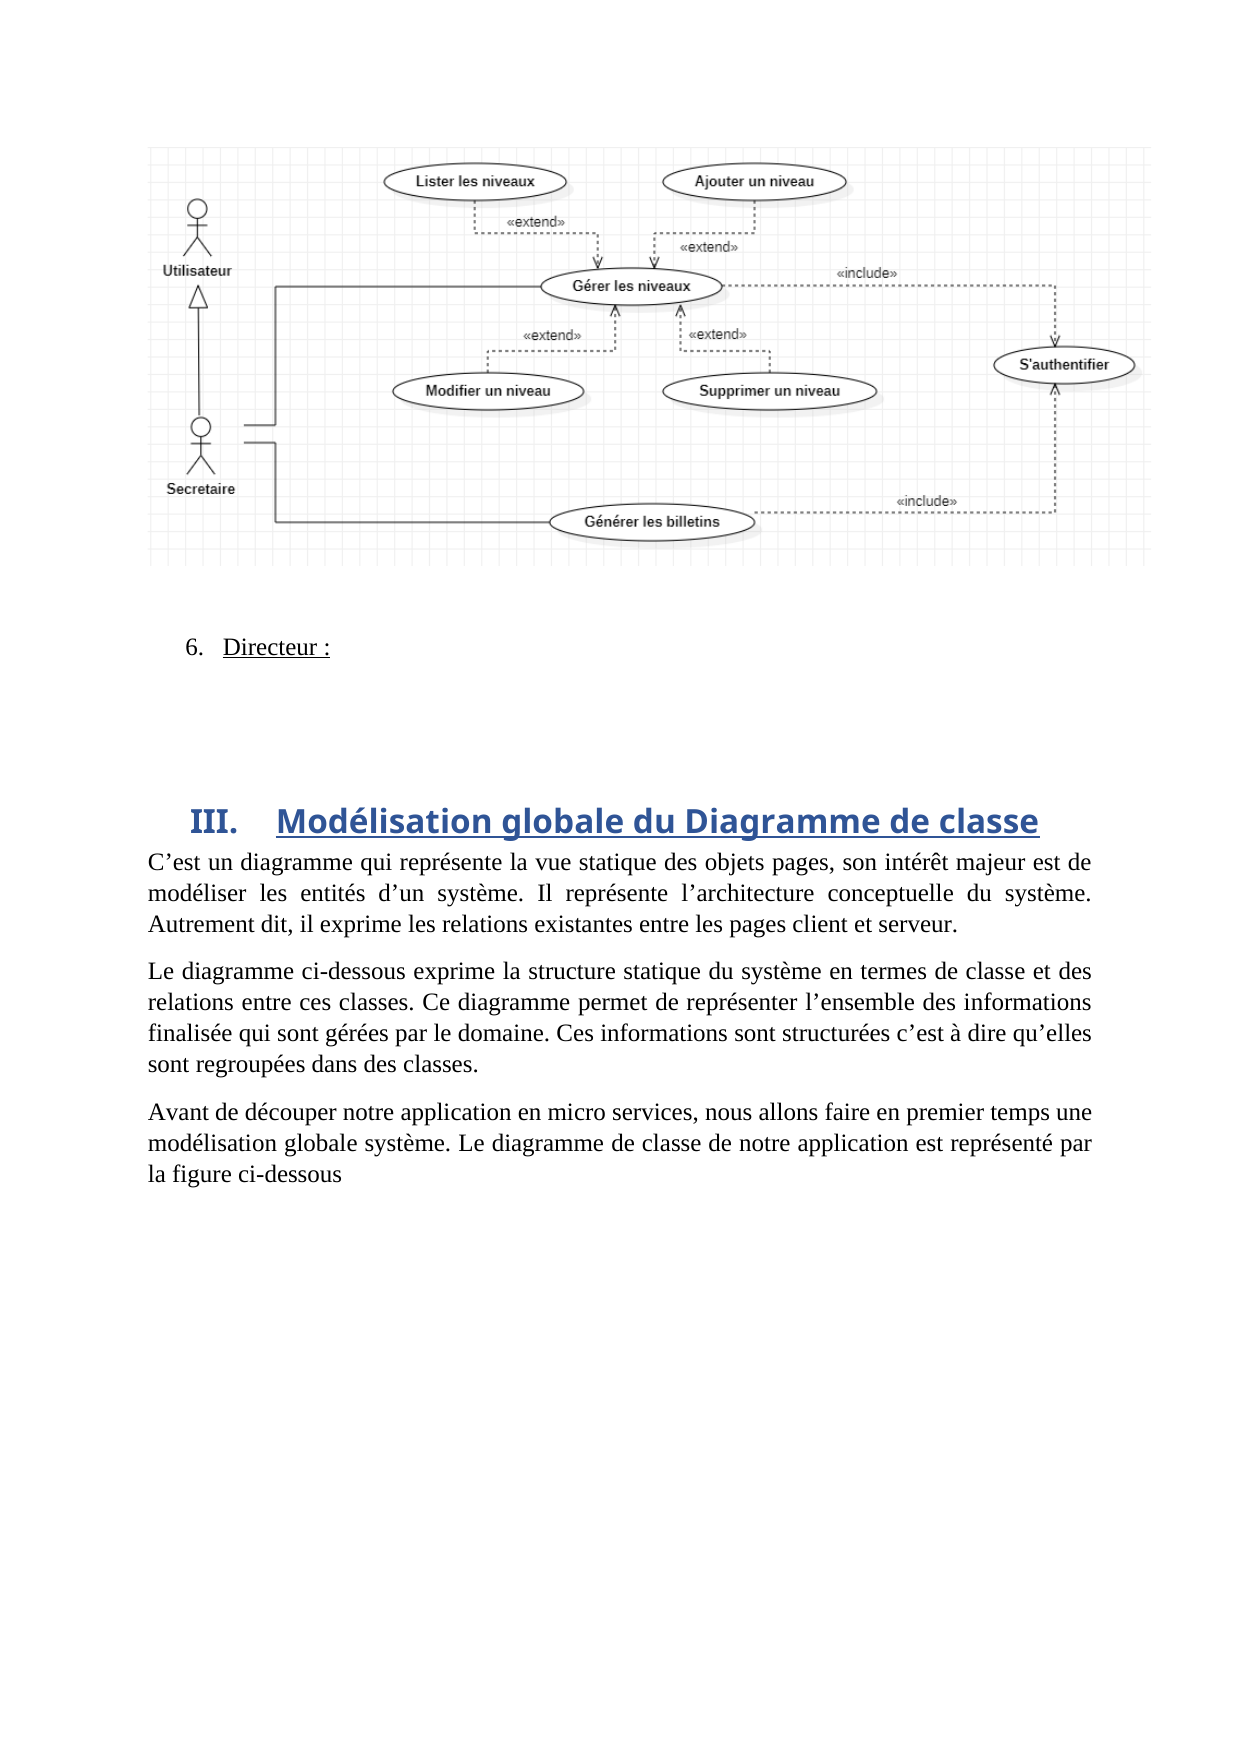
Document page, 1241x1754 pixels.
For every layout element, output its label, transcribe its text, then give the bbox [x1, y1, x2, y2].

text Le diagramme ci-dessous exprime la structure statique du système en termes de classe et des relations entre ces classes. Ce diagramme permet de représenter l’ensemble des informations finalisée qui sont gérées par le domaine. Ces informations sont structurées c’est à dire qu’elles sont regroupées dans des classes. [148, 956, 1093, 1078]
text Avant de découper notre application en micro services, nous allons faire en premier temps une modélisation globale système. Le diagramme de classe de notre application est représenté par la figure ci-dessous [148, 1097, 1093, 1188]
text C’est un diagramme qui représente la vue statique des objets pages, son intérêt majeur est de modéliser les entités d’un système. Il représente l’architecture conceptuelle du système. Autrement dit, il exprime les relations existantes entre les pages client et serveur. [148, 847, 1093, 937]
picture [147, 147, 1152, 566]
subtitle Modélisation globale du Diagramme de classe [185, 798, 1093, 843]
list Directeur : [185, 632, 1093, 661]
